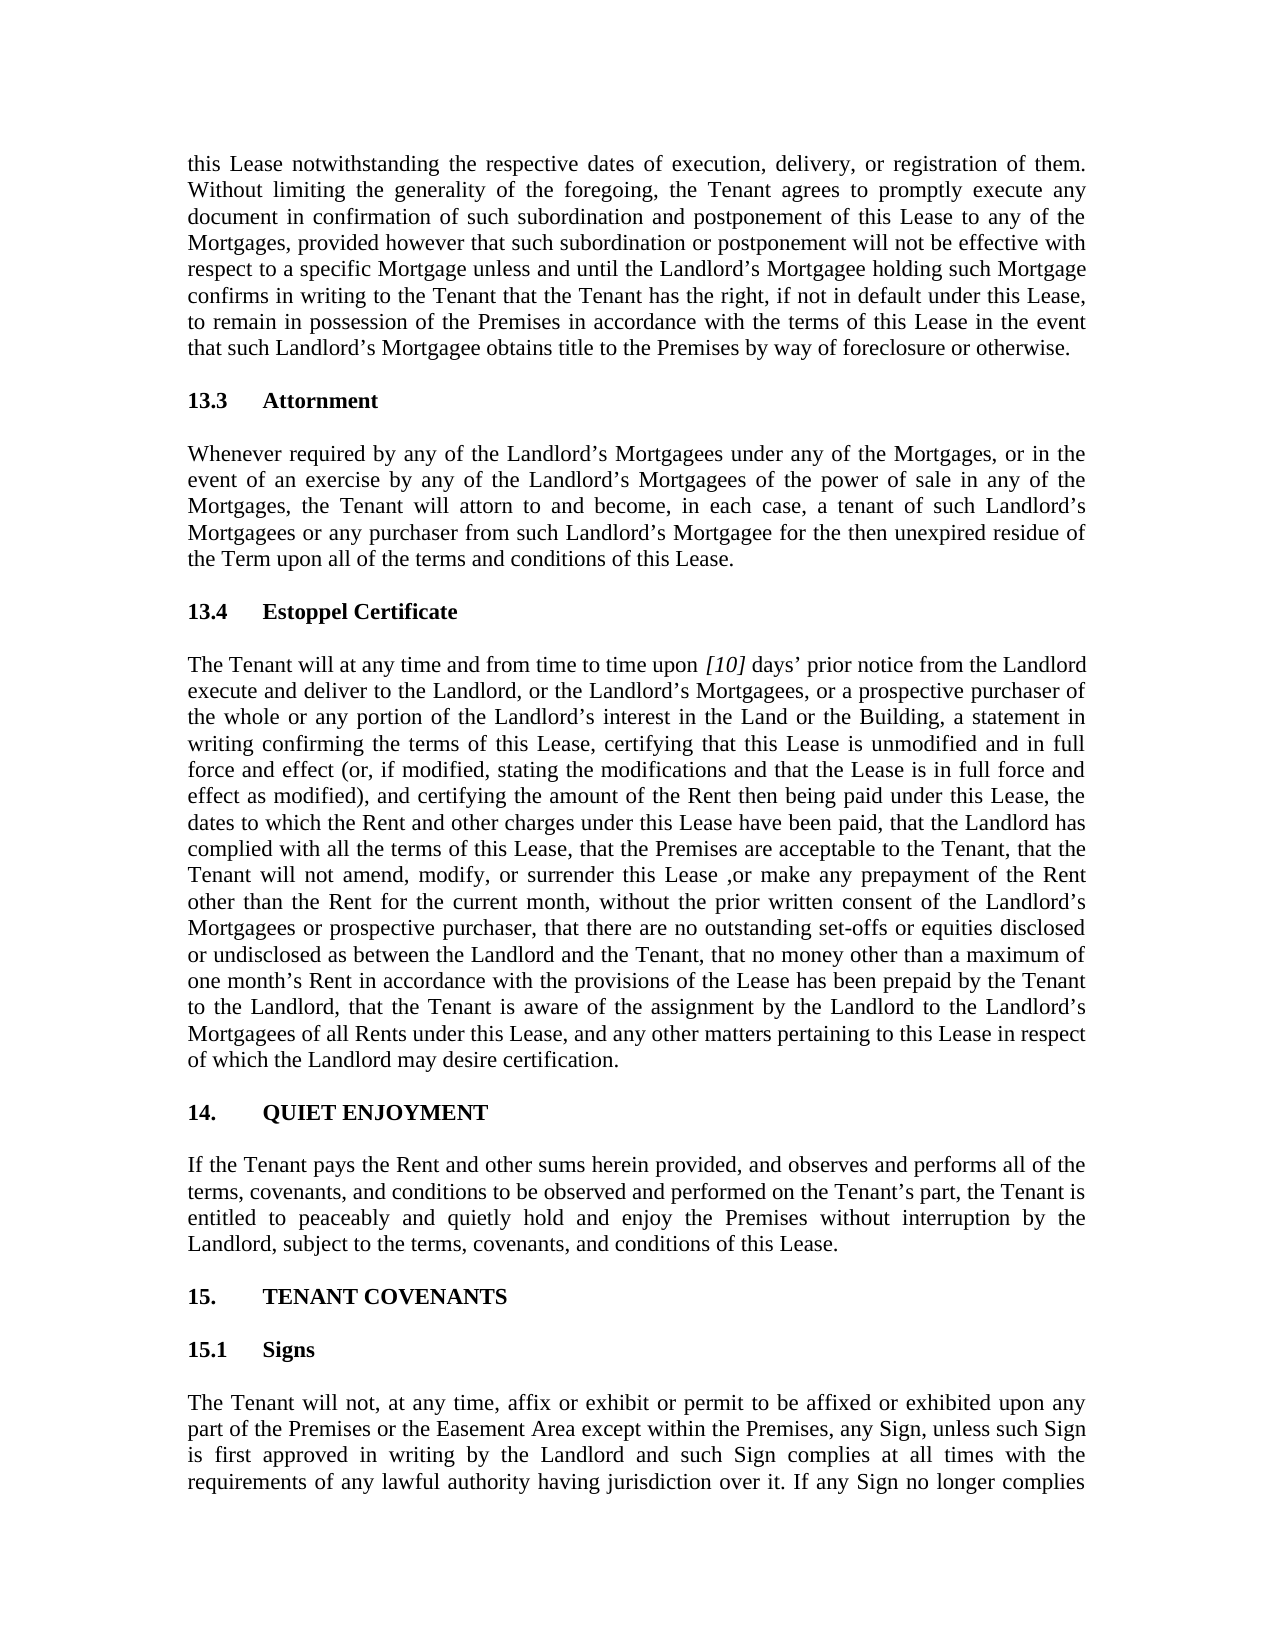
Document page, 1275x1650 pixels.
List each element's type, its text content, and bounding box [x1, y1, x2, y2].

text If the Tenant pays the Rent and other sums herein provided, and observes and performs all of the terms, covenants, and conditions to be observed and performed on the Tenant’s part, the Tenant is entitled to peaceably and quietly hold and enjoy the Premises without interruption by the Landlord, subject to the terms, covenants, and conditions of this Lease. [187, 1151, 1087, 1257]
text The Tenant will at any time and from time to time upon [10] days’ prior notice from the Landlord execute and deliver to the Landlord, or the Landlord’s Mortgagees, or a prospective purchaser of the whole or any portion of the Landlord’s interest in the Land or the Building, a statement in writing confirming the terms of this Lease, certifying that this Lease is unmodified and in full force and effect (or, if modified, stating the modifications and that the Lease is in full force and effect as modified), and certifying the amount of the Rent then being paid under this Lease, the dates to which the Rent and other charges under this Lease have been paid, that the Landlord has complied with all the terms of this Lease, that the Premises are acceptable to the Tenant, that the Tenant will not amend, modify, or surrender this Lease ,or make any prepayment of the Rent other than the Rent for the current month, without the prior written consent of the Landlord’s Mortgagees or prospective purchaser, that there are no outstanding set-offs or equities disclosed or undisclosed as between the Landlord and the Tenant, that no money other than a maximum of one month’s Rent in accordance with the provisions of the Lease has been prepaid by the Tenant to the Landlord, that the Tenant is aware of the assignment by the Landlord to the Landlord’s Mortgagees of all Rents under this Lease, and any other matters pertaining to this Lease in respect of which the Landlord may desire certification. [187, 651, 1087, 1072]
text Whenever required by any of the Landlord’s Mortgagees under any of the Mortgages, or in the event of an exercise by any of the Landlord’s Mortgagees of the power of sale in any of the Mortgages, the Tenant will attorn to and become, in each case, a tenant of such Landlord’s Mortgagees or any purchaser from such Landlord’s Mortgagee for the then unexpired residue of the Term upon all of the terms and conditions of this Lease. [187, 440, 1087, 572]
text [187, 150, 1087, 361]
text 15.1 Signs [187, 1336, 1087, 1362]
text 14. QUIET ENJOYMENT [187, 1099, 1087, 1125]
text 13.4 Estoppel Certificate [187, 598, 1087, 624]
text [187, 1389, 1087, 1494]
text 13.3 Attornment [187, 387, 1087, 413]
text 15. TENANT COVENANTS [187, 1283, 1087, 1309]
